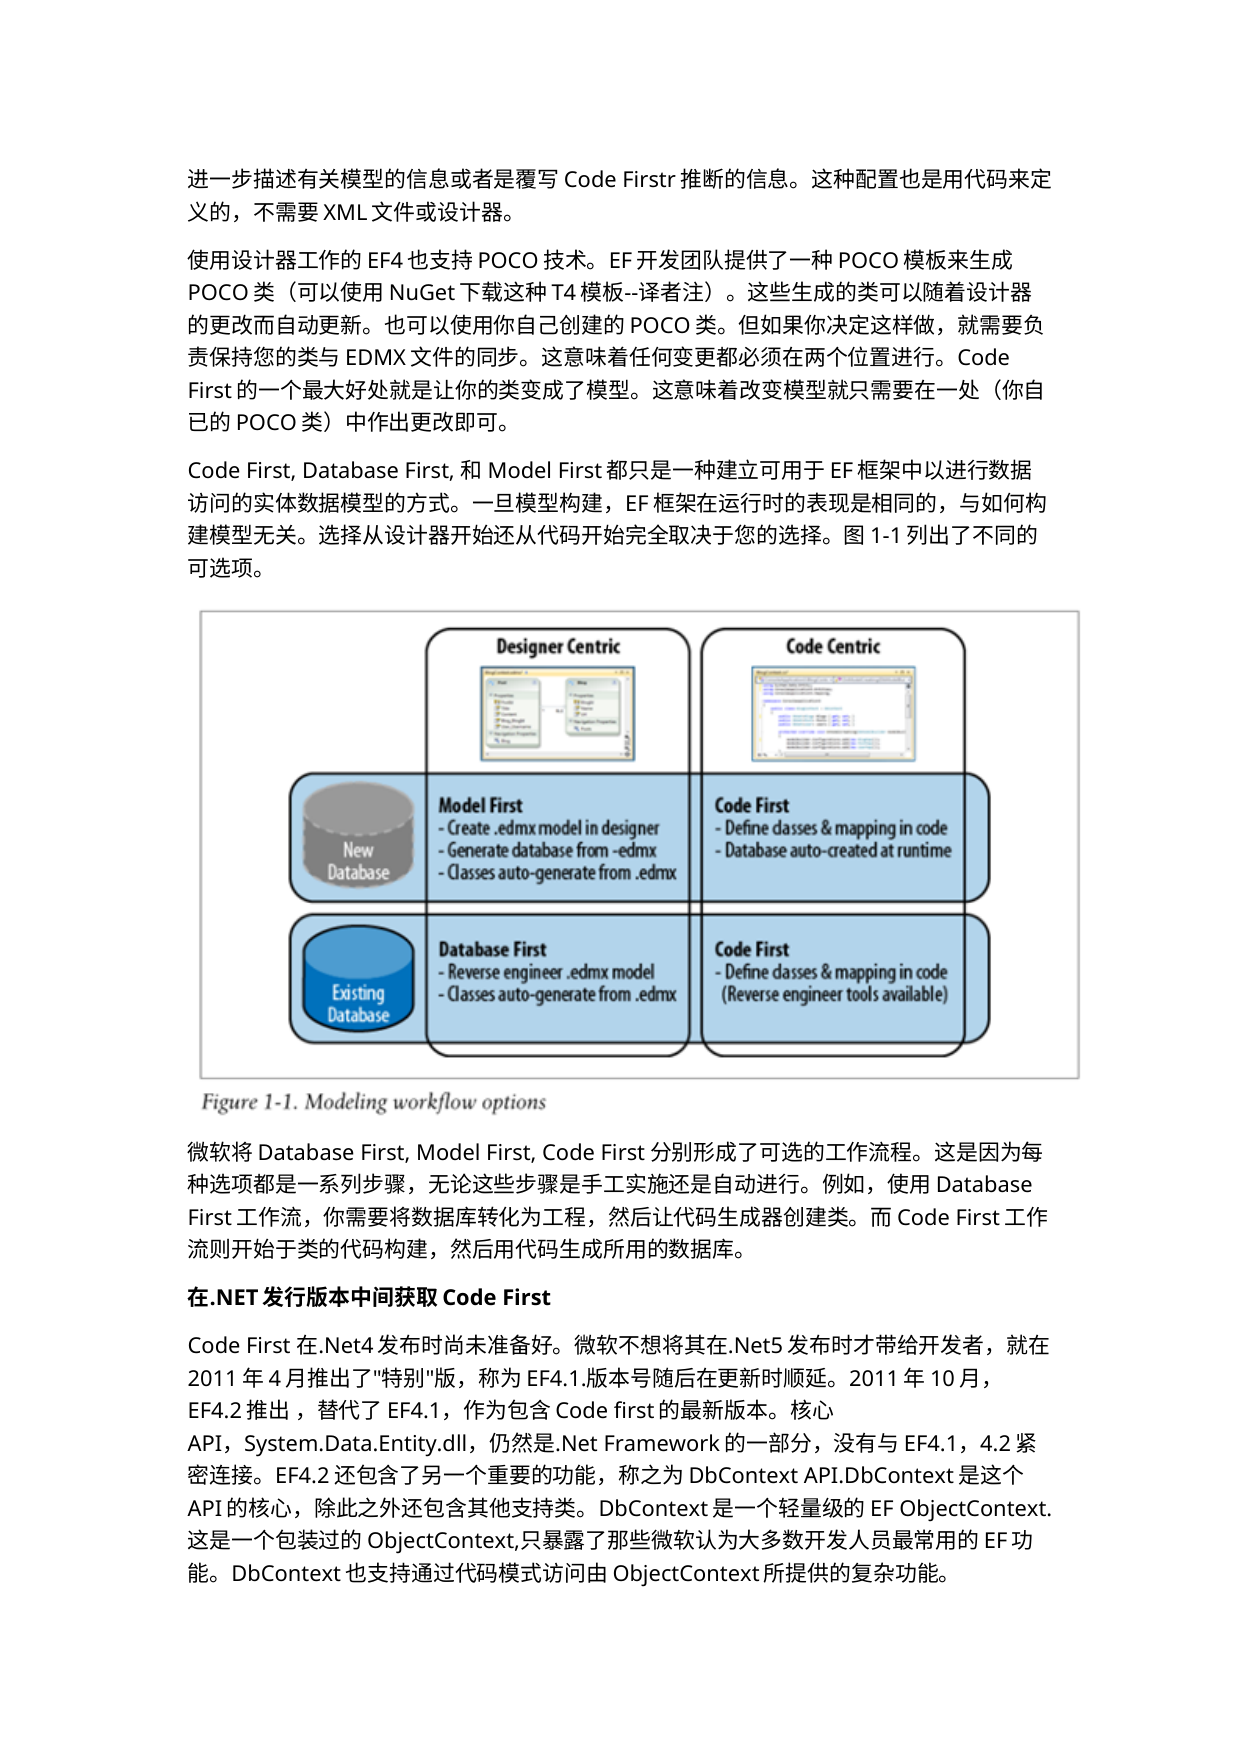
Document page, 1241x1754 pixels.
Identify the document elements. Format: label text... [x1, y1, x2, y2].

text 微软将Database First, Model First, Code First分别形成了可选的工作流程。这是因为每种选项都是一系列步骤，无论这些步骤是手工实施还是自动进行。例如，使用Database First工作流，你需要将数据库转化为工程，然后让代码生成器创建类。而Code First工作流则开始于类的代码构建，然后用代码生成所用的数据库。 [187, 1134, 1053, 1264]
picture [187, 600, 1088, 1117]
text Code First, Database First, 和 Model First都只是一种建立可用于EF框架中以进行数据访问的实体数据模型的方式。一旦模型构建，EF框架在运行时的表现是相同的，与如何构建模型无关。选择从设计器开始还从代码开始完全取决于您的选择。图1-1列出了不同的可选项。 [187, 453, 1053, 583]
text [187, 162, 1053, 227]
subtitle 在.NET发行版本中间获取Code First [187, 1280, 1053, 1313]
text 使用设计器工作的EF4也支持POCO技术。EF开发团队提供了一种POCO模板来生成POCO类（可以使用NuGet下载这种T4模板--译者注）。这些生成的类可以随着设计器的更改而自动更新。也可以使用你自己创建的POCO类。但如果你决定这样做，就需要负责保持您的类与EDMX文件的同步。这意味着任何变更都必须在两个位置进行。Code First的一个最大好处就是让你的类变成了模型。这意味着改变模型就只需要在一处（你自已的POCO类）中作出更改即可。 [187, 243, 1053, 438]
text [187, 1328, 1053, 1588]
